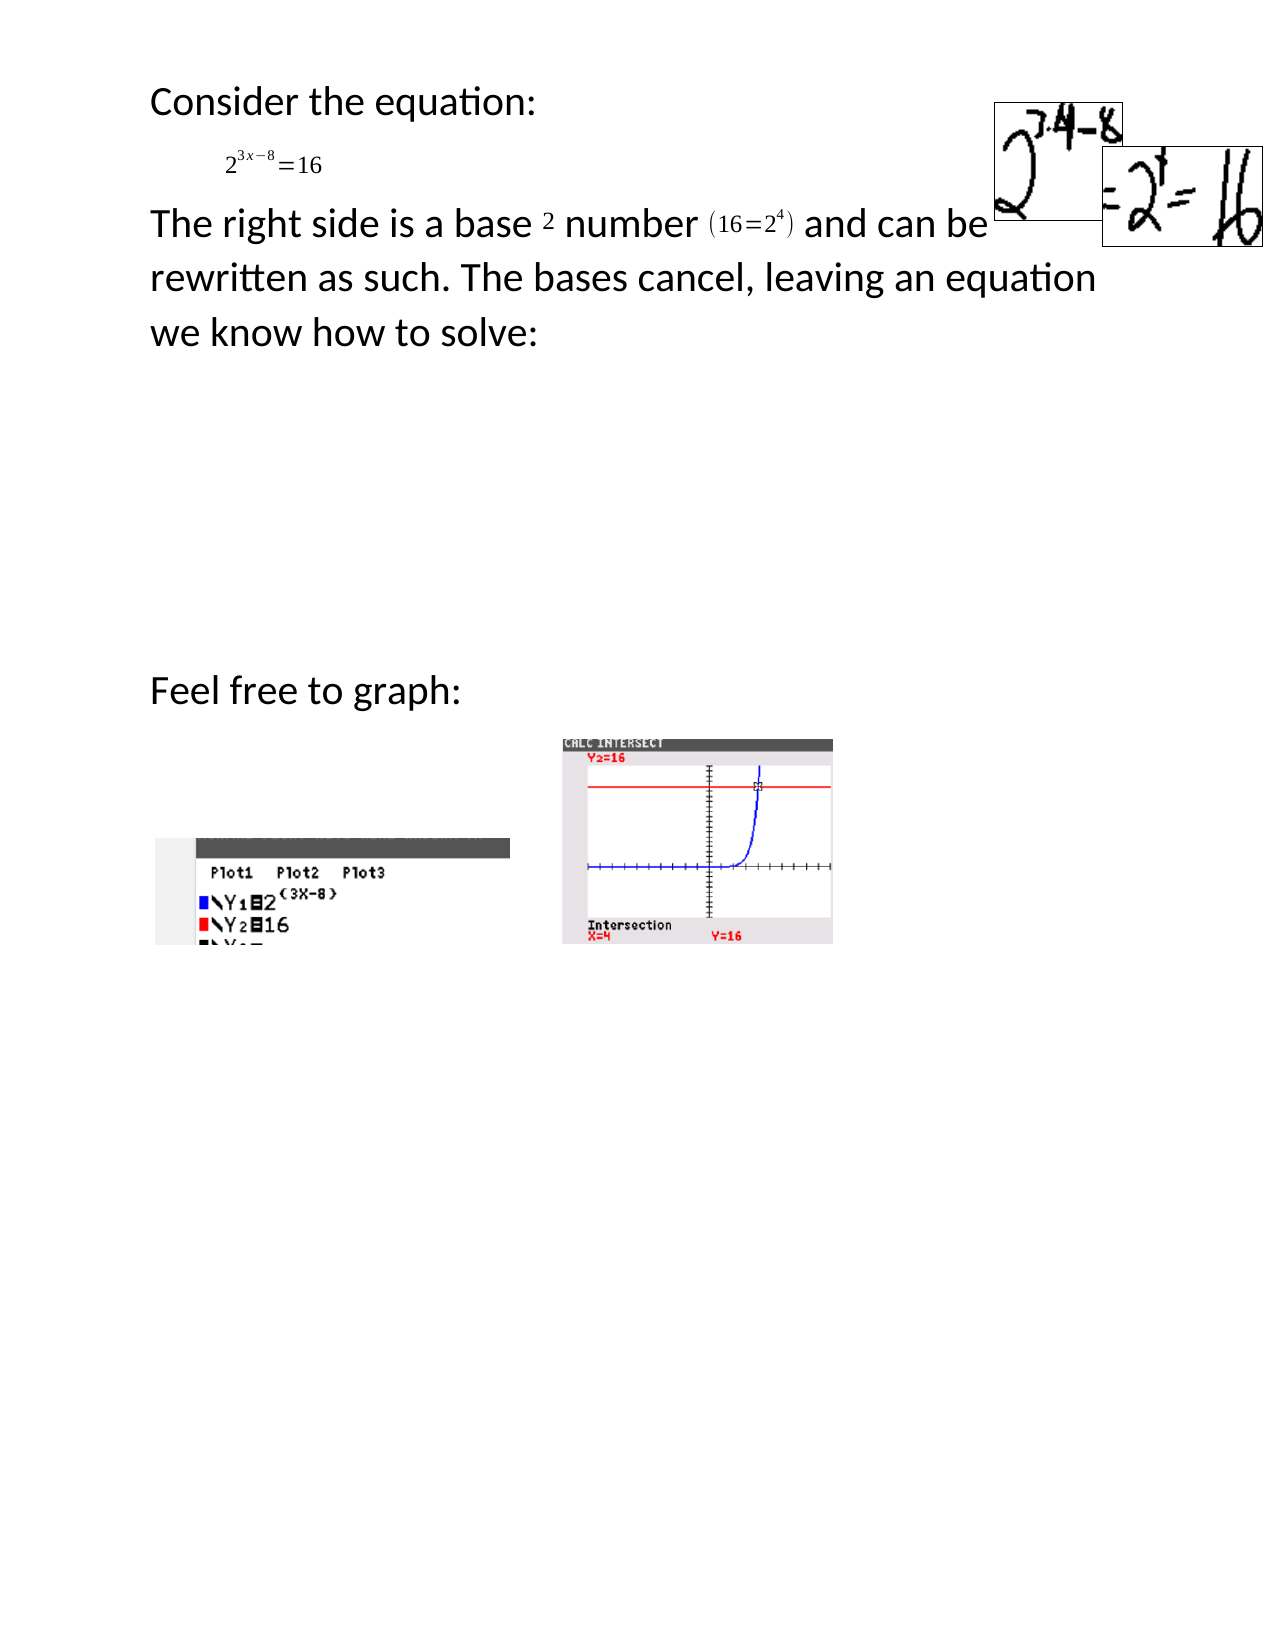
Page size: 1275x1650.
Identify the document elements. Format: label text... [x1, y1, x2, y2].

picture [995, 103, 1122, 220]
text The right side is a base number and can be rewritten as such. The bases cancel, leaving an equation we know how to solve: [150, 197, 1125, 357]
picture [150, 735, 833, 952]
text Consider the equation: [150, 75, 1125, 126]
text Feel free to graph: [150, 664, 1125, 715]
picture [1103, 147, 1262, 246]
